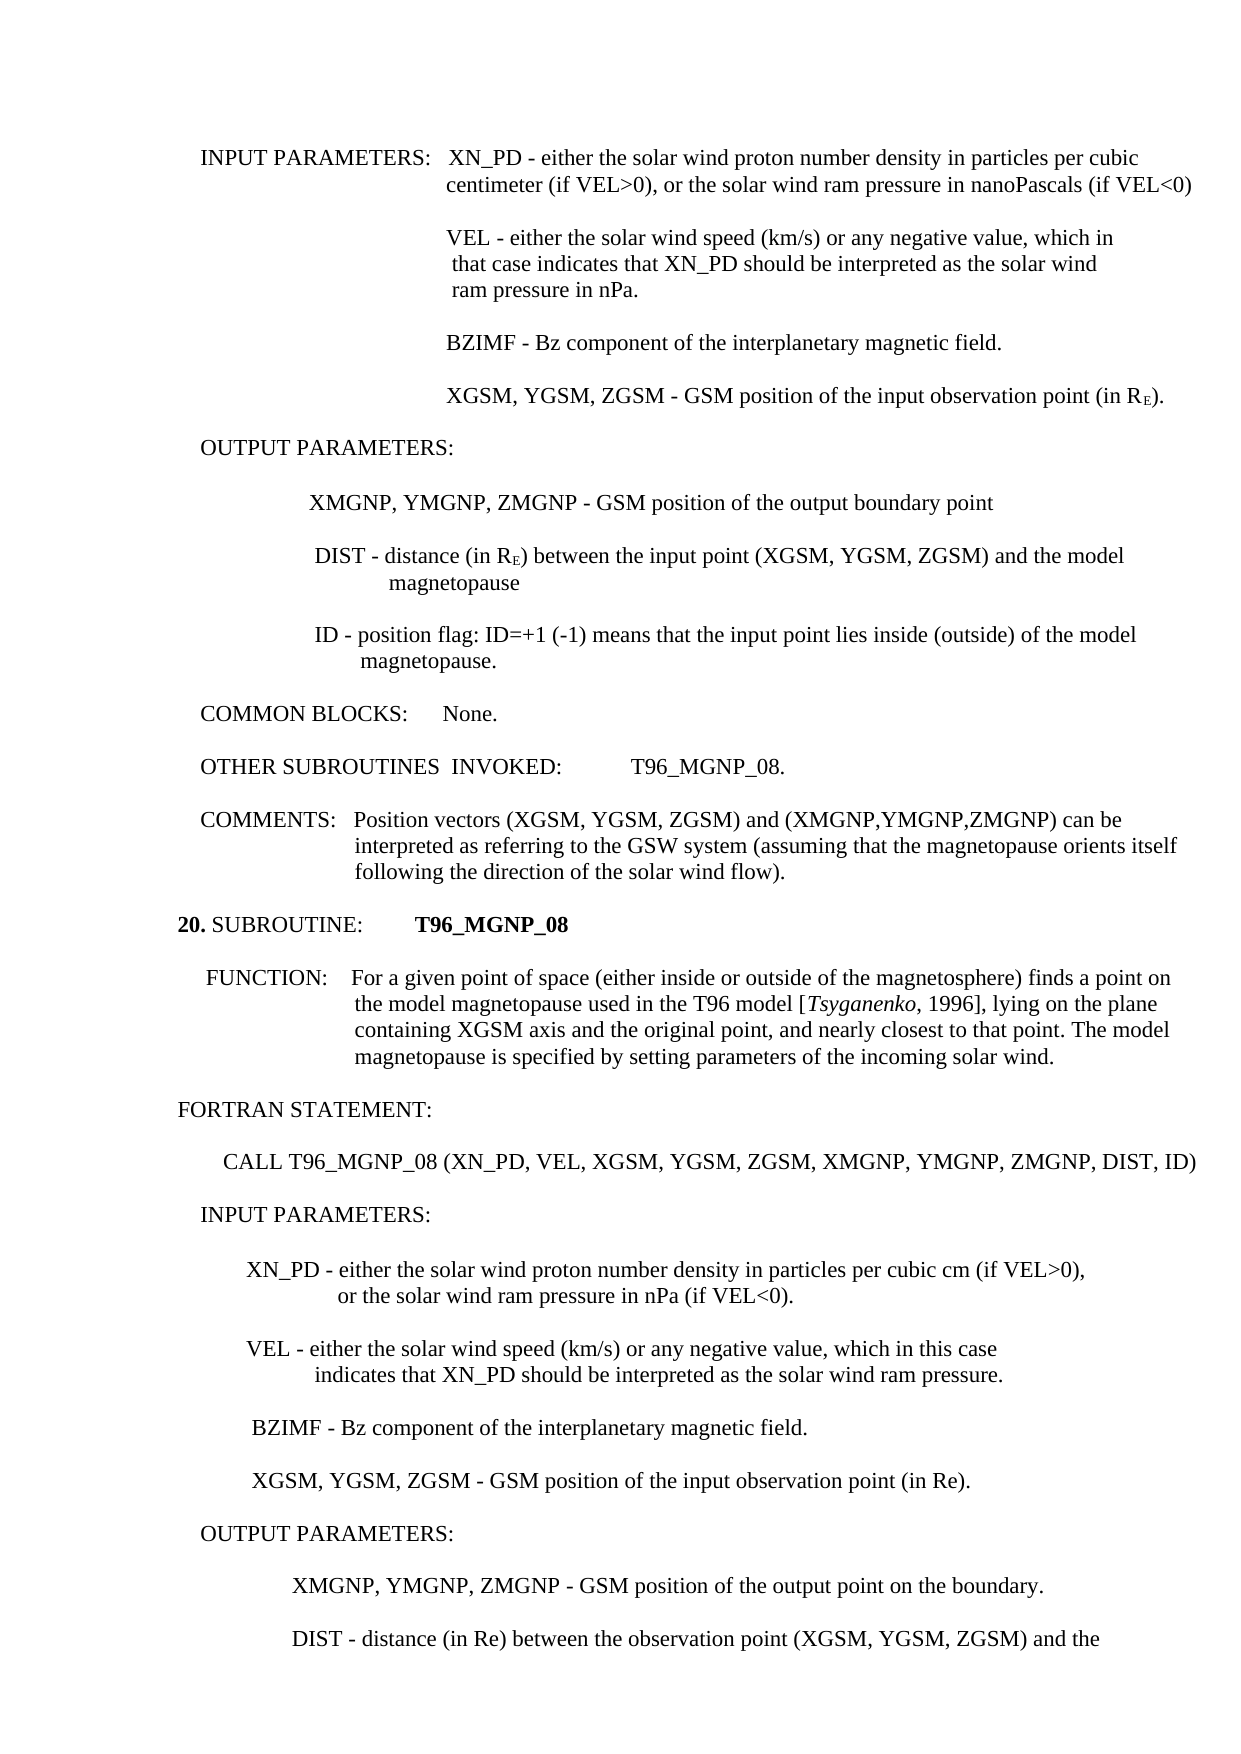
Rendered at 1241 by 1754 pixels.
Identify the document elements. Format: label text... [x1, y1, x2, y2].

text VEL - either the solar wind speed (km/s) or any negative value, which in [177, 223, 1200, 250]
text XGSM, YGSM, ZGSM - GSM position of the input observation point (in Re). [177, 1467, 1200, 1493]
text INPUT PARAMETERS: XN_PD - either the solar wind proton number density in particles per cubic [177, 144, 1200, 171]
text FORTRAN STATEMENT: [177, 1096, 1200, 1122]
text INPUT PARAMETERS: [177, 1201, 1200, 1227]
text OTHER SUBROUTINES INVOKED: T96_MGNP_08. [177, 753, 1200, 779]
text DIST - distance (in Re) between the observation point (XGSM, YGSM, ZGSM) and the [177, 1625, 1200, 1651]
text containing XGSM axis and the original point, and nearly closest to that point. The model [177, 1017, 1200, 1043]
text ID - position flag: ID=+1 (-1) means that the input point lies inside (outside) of the model [177, 621, 1200, 648]
text XGSM, YGSM, ZGSM - GSM position of the input observation point (in RE). [177, 382, 1200, 408]
text 20. SUBROUTINE: T96_MGNP_08 [177, 911, 1200, 937]
text XMGNP, YMGNP, ZMGNP - GSM position of the output point on the boundary. [177, 1572, 1200, 1599]
text DIST - distance (in RE) between the input point (XGSM, YGSM, ZGSM) and the model [177, 542, 1200, 568]
text BZIMF - Bz component of the interplanetary magnetic field. [177, 329, 1200, 355]
text following the direction of the solar wind flow). [177, 858, 1200, 885]
text interpreted as referring to the GSW system (assuming that the magnetopause orients itself [177, 832, 1200, 858]
text COMMENTS: Position vectors (XGSM, YGSM, ZGSM) and (XMGNP,YMGNP,ZMGNP) can be [177, 806, 1200, 832]
text XMGNP, YMGNP, ZMGNP - GSM position of the output boundary point [177, 489, 1200, 516]
text CALL T96_MGNP_08 (XN_PD, VEL, XGSM, YGSM, ZGSM, XMGNP, YMGNP, ZMGNP, ) [177, 1148, 1200, 1175]
text ram pressure in nPa. [177, 276, 1200, 303]
text BZIMF - Bz component of the interplanetary magnetic field. [177, 1414, 1200, 1441]
text magnetopause [177, 568, 1200, 595]
text centimeter (if VEL>0), or the solar wind ram pressure in nanoPascals (if VEL<0) [177, 171, 1200, 197]
text OUTPUT PARAMETERS: [177, 1520, 1200, 1546]
text XN_PD - either the solar wind proton number density in particles per cubic cm (if VEL>0), [177, 1256, 1200, 1282]
text magnetopause. [177, 648, 1200, 674]
text FUNCTION: For a given point of space (either inside or outside of the magnetosphere) finds a point on [177, 964, 1200, 990]
text the model magnetopause used in the T96 model [Tsyganenko, 1996], lying on the plane [177, 990, 1200, 1017]
text magnetopause is specified by setting parameters of the incoming solar wind. [177, 1043, 1200, 1069]
text COMMON BLOCKS: None. [177, 700, 1200, 727]
text that case indicates that XN_PD should be interpreted as the solar wind [177, 250, 1200, 276]
text OUTPUT PARAMETERS: [177, 434, 1200, 461]
text indicates that XN_PD should be interpreted as the solar wind ram pressure. [177, 1362, 1200, 1388]
text or the solar wind ram pressure in nPa (if VEL<0). [177, 1282, 1200, 1309]
text VEL - either the solar wind speed (km/s) or any negative value, which in this case [177, 1335, 1200, 1362]
